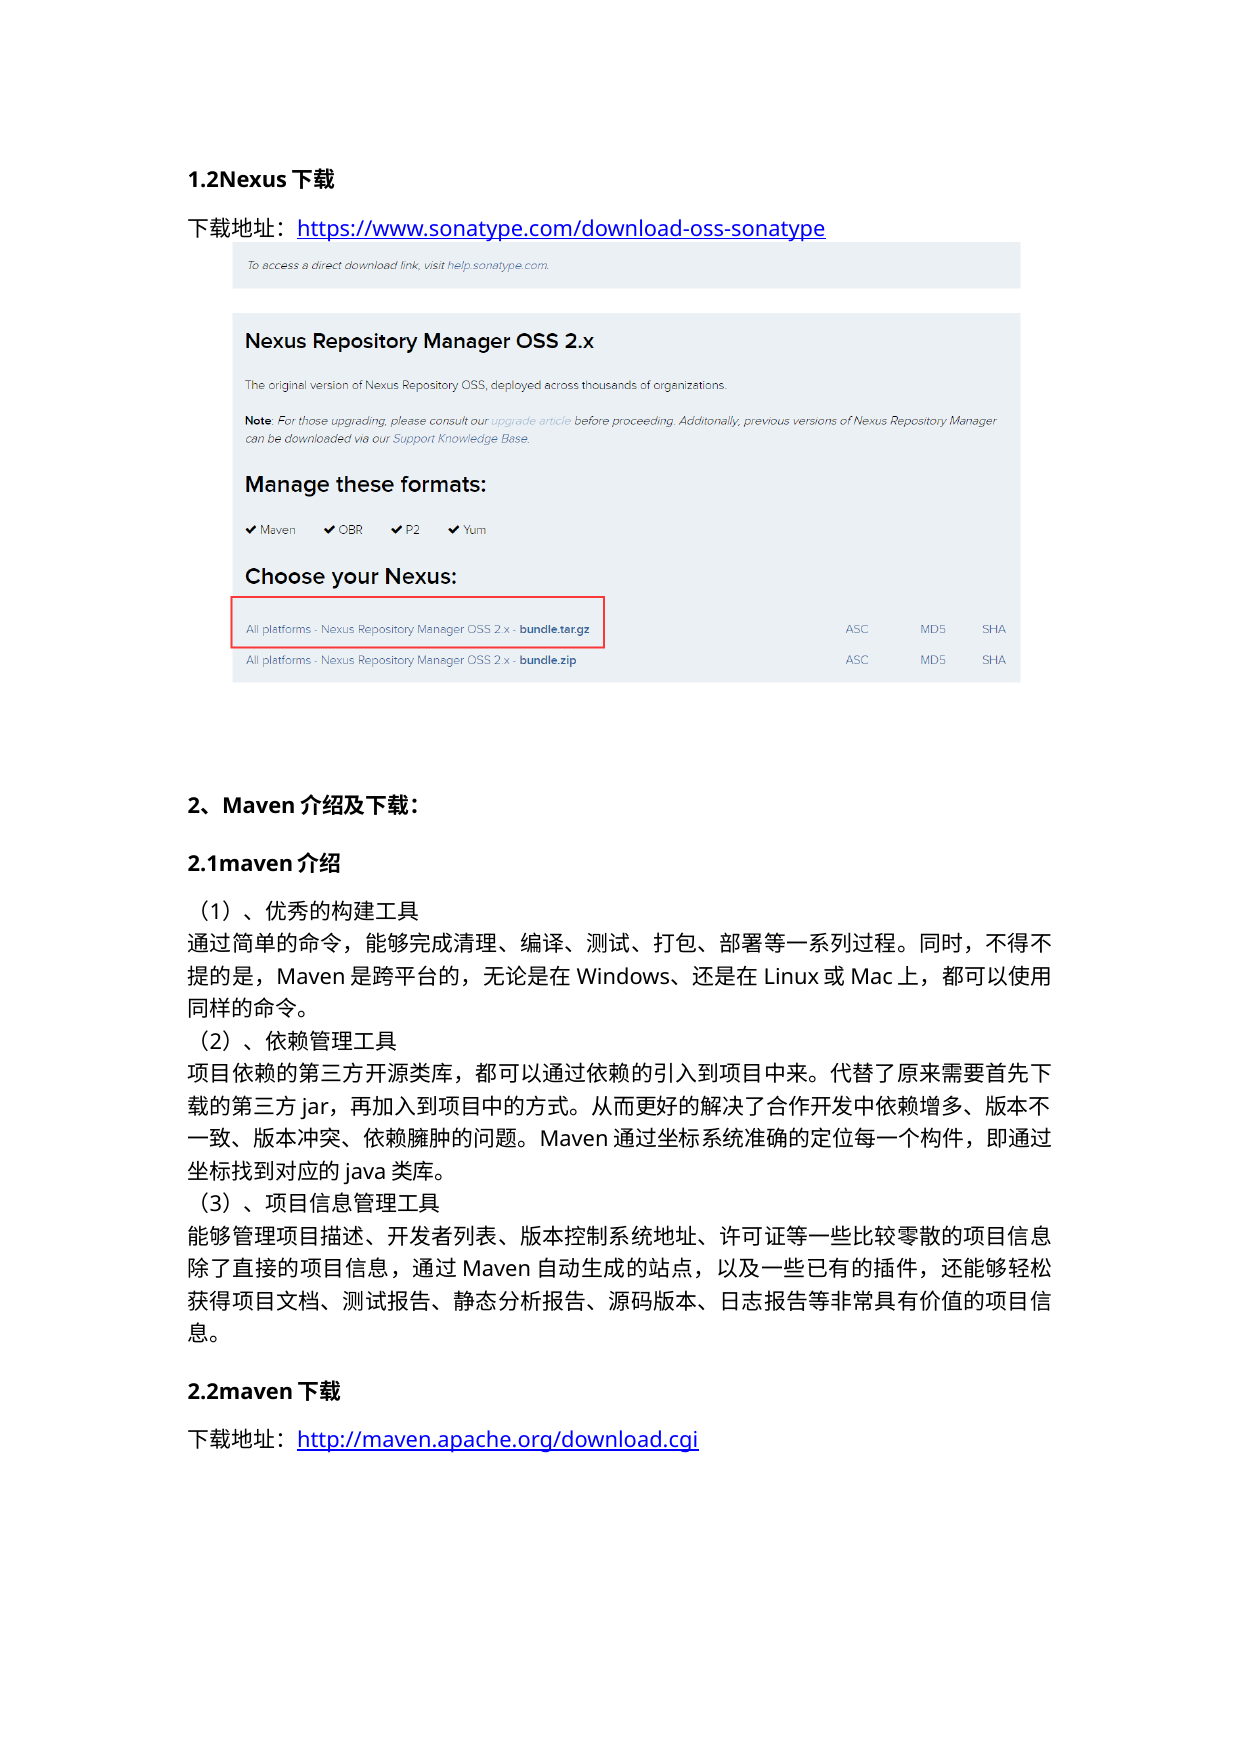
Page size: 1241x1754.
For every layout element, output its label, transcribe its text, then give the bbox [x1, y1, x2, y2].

text 项目依赖的第三方开源类库，都可以通过依赖的引入到项目中来。代替了原来需要首先下载的第三方jar，再加入到项目中的方式。从而更好的解决了合作开发中依赖增多、版本不一致、版本冲突、依赖臃肿的问题。Maven通过坐标系统准确的定位每一个构件，即通过坐标找到对应的java类库。 [187, 1056, 1053, 1186]
subtitle 2.1maven介绍 [187, 845, 1053, 878]
text 下载地址：http://maven.apache.org/download.cgi [187, 1422, 1053, 1454]
text 通过简单的命令，能够完成清理、编译、测试、打包、部署等一系列过程。同时，不得不提的是，Maven是跨平台的，无论是在Windows、还是在Linux或Mac上，都可以使用同样的命令。 [187, 926, 1053, 1023]
subtitle 1.2Nexus下载 [187, 162, 1053, 194]
title 2、Maven介绍及下载： [187, 788, 1053, 820]
text 下载地址：https://www.sonatype.com/download-oss-sonatype [187, 210, 1053, 242]
text 能够管理项目描述、开发者列表、版本控制系统地址、许可证等一些比较零散的项目信息。除了直接的项目信息，通过Maven自动生成的站点，以及一些已有的插件，还能够轻松获得项目文档、测试报告、静态分析报告、源码版本、日志报告等非常具有价值的项目信息。 [187, 1218, 1053, 1348]
picture [187, 242, 1053, 704]
text （2）、依赖管理工具 [187, 1023, 1053, 1056]
text （3）、项目信息管理工具 [187, 1186, 1053, 1218]
text （1）、优秀的构建工具 [187, 893, 1053, 926]
subtitle 2.2maven下载 [187, 1373, 1053, 1406]
